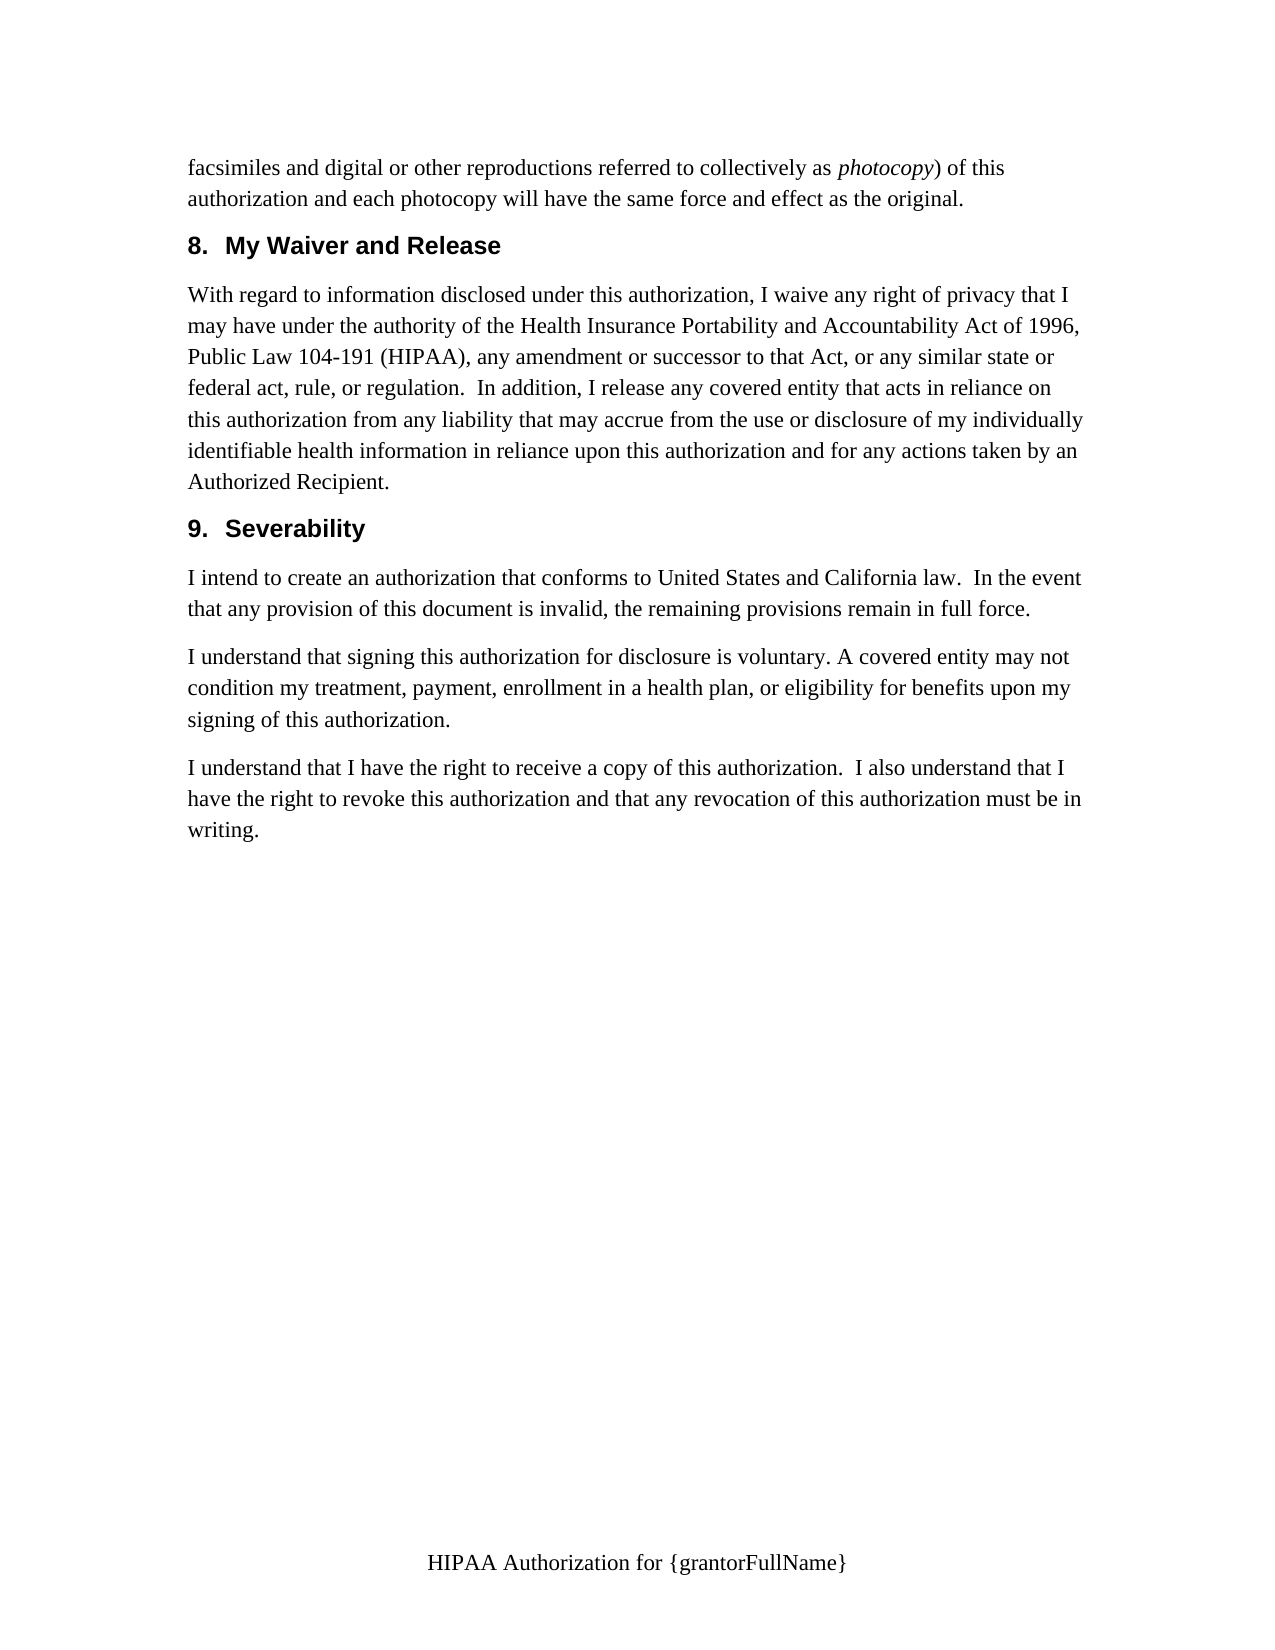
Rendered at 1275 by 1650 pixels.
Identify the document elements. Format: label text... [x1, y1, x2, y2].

text With regard to information disclosed under this authorization, I waive any right of privacy that I may have under the authority of the Health Insurance Portability and Accountability Act of 1996, Public Law 104-191 (HIPAA), any amendment or successor to that Act, or any similar state or federal act, rule, or regulation. In addition, I release any covered entity that acts in reliance on this authorization from any liability that may accrue from the use or disclosure of my individually identifiable health information in reliance upon this authorization and for any actions taken by an Authorized Recipient. [187, 277, 1087, 496]
text I intend to create an authorization that conforms to United States and California law. In the event that any provision of this document is invalid, the remaining provisions remain in full force. [187, 560, 1087, 623]
text I understand that I have the right to receive a copy of this authorization. I also understand that I have the right to revoke this authorization and that any revocation of this authorization must be in writing. [187, 750, 1087, 844]
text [187, 150, 1087, 212]
list Severability [187, 512, 1087, 544]
list My Waiver and Release [187, 229, 1087, 260]
text I understand that signing this authorization for disclosure is voluntary. A covered entity may not condition my treatment, payment, enrollment in a health plan, or eligibility for benefits upon my signing of this authorization. [187, 639, 1087, 733]
